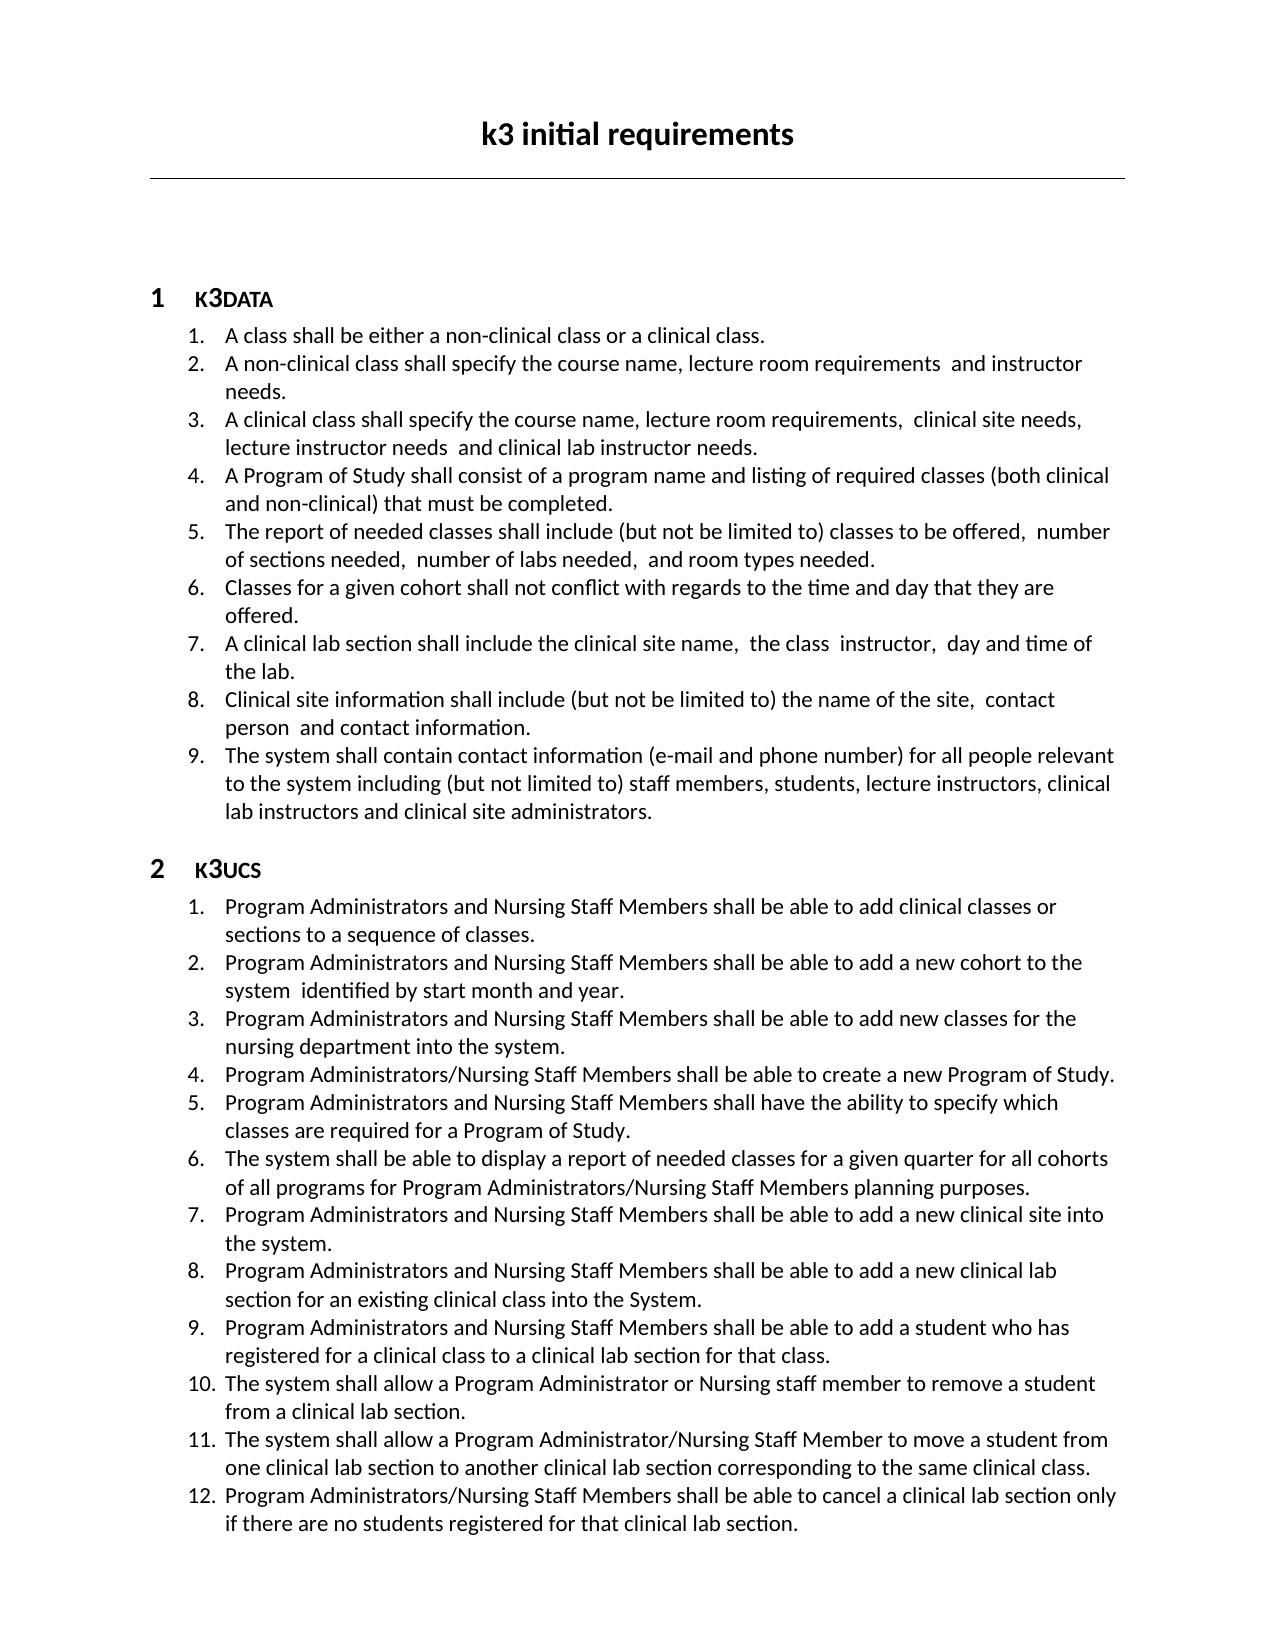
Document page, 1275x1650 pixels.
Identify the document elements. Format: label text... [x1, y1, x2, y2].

list Program Administrators and Nursing Staff Members shall be able to add new classes for the nursing department into the system. [187, 1004, 1125, 1061]
list A clinical lab section shall include the clinical site name, the class instructor, day and time of the lab. [187, 629, 1125, 685]
list A non-clinical class shall specify the course name, lecture room requirements and instructor needs. [187, 349, 1125, 405]
list Program Administrators/Nursing Staff Members shall be able to cancel a clinical lab section only if there are no students registered for that clinical lab section. [187, 1481, 1125, 1537]
subtitle k3data [150, 279, 1125, 315]
list Program Administrators and Nursing Staff Members shall have the ability to specify which classes are required for a Program of Study. [187, 1088, 1125, 1144]
list A class shall be either a non-clinical class or a clinical class. [187, 321, 1125, 349]
list The system shall contain contact information (e-mail and phone number) for all people relevant to the system including (but not limited to) staff members, students, lecture instructors, clinical lab instructors and clinical site administrators. [187, 741, 1125, 826]
list Program Administrators and Nursing Staff Members shall be able to add clinical classes or sections to a sequence of classes. [187, 892, 1125, 948]
list A clinical class shall specify the course name, lecture room requirements, clinical site needs, lecture instructor needs and clinical lab instructor needs. [187, 405, 1125, 461]
list Program Administrators and Nursing Staff Members shall be able to add a new clinical lab section for an existing clinical class into the System. [187, 1257, 1125, 1313]
list Program Administrators and Nursing Staff Members shall be able to add a new clinical site into the system. [187, 1201, 1125, 1257]
list The system shall be able to display a report of needed classes for a given quarter for all cohorts of all programs for Program Administrators/Nursing Staff Members planning purposes. [187, 1144, 1125, 1201]
list Program Administrators and Nursing Staff Members shall be able to add a new cohort to the system identified by start month and year. [187, 948, 1125, 1004]
subtitle k3ucs [150, 851, 1125, 886]
list Classes for a given cohort shall not conflict with regards to the time and day that they are offered. [187, 573, 1125, 629]
list The system shall allow a Program Administrator/Nursing Staff Member to move a student from one clinical lab section to another clinical lab section corresponding to the same clinical class. [187, 1425, 1125, 1481]
list Program Administrators/Nursing Staff Members shall be able to create a new Program of Study. [187, 1061, 1125, 1088]
list Program Administrators and Nursing Staff Members shall be able to add a student who has registered for a clinical class to a clinical lab section for that class. [187, 1313, 1125, 1369]
title k3 initial requirements [150, 112, 1125, 178]
list The report of needed classes shall include (but not be limited to) classes to be offered, number of sections needed, number of labs needed, and room types needed. [187, 517, 1125, 573]
list Clinical site information shall include (but not be limited to) the name of the site, contact person and contact information. [187, 685, 1125, 741]
list A Program of Study shall consist of a program name and listing of required classes (both clinical and non-clinical) that must be completed. [187, 461, 1125, 517]
list The system shall allow a Program Administrator or Nursing staff member to remove a student from a clinical lab section. [187, 1369, 1125, 1425]
